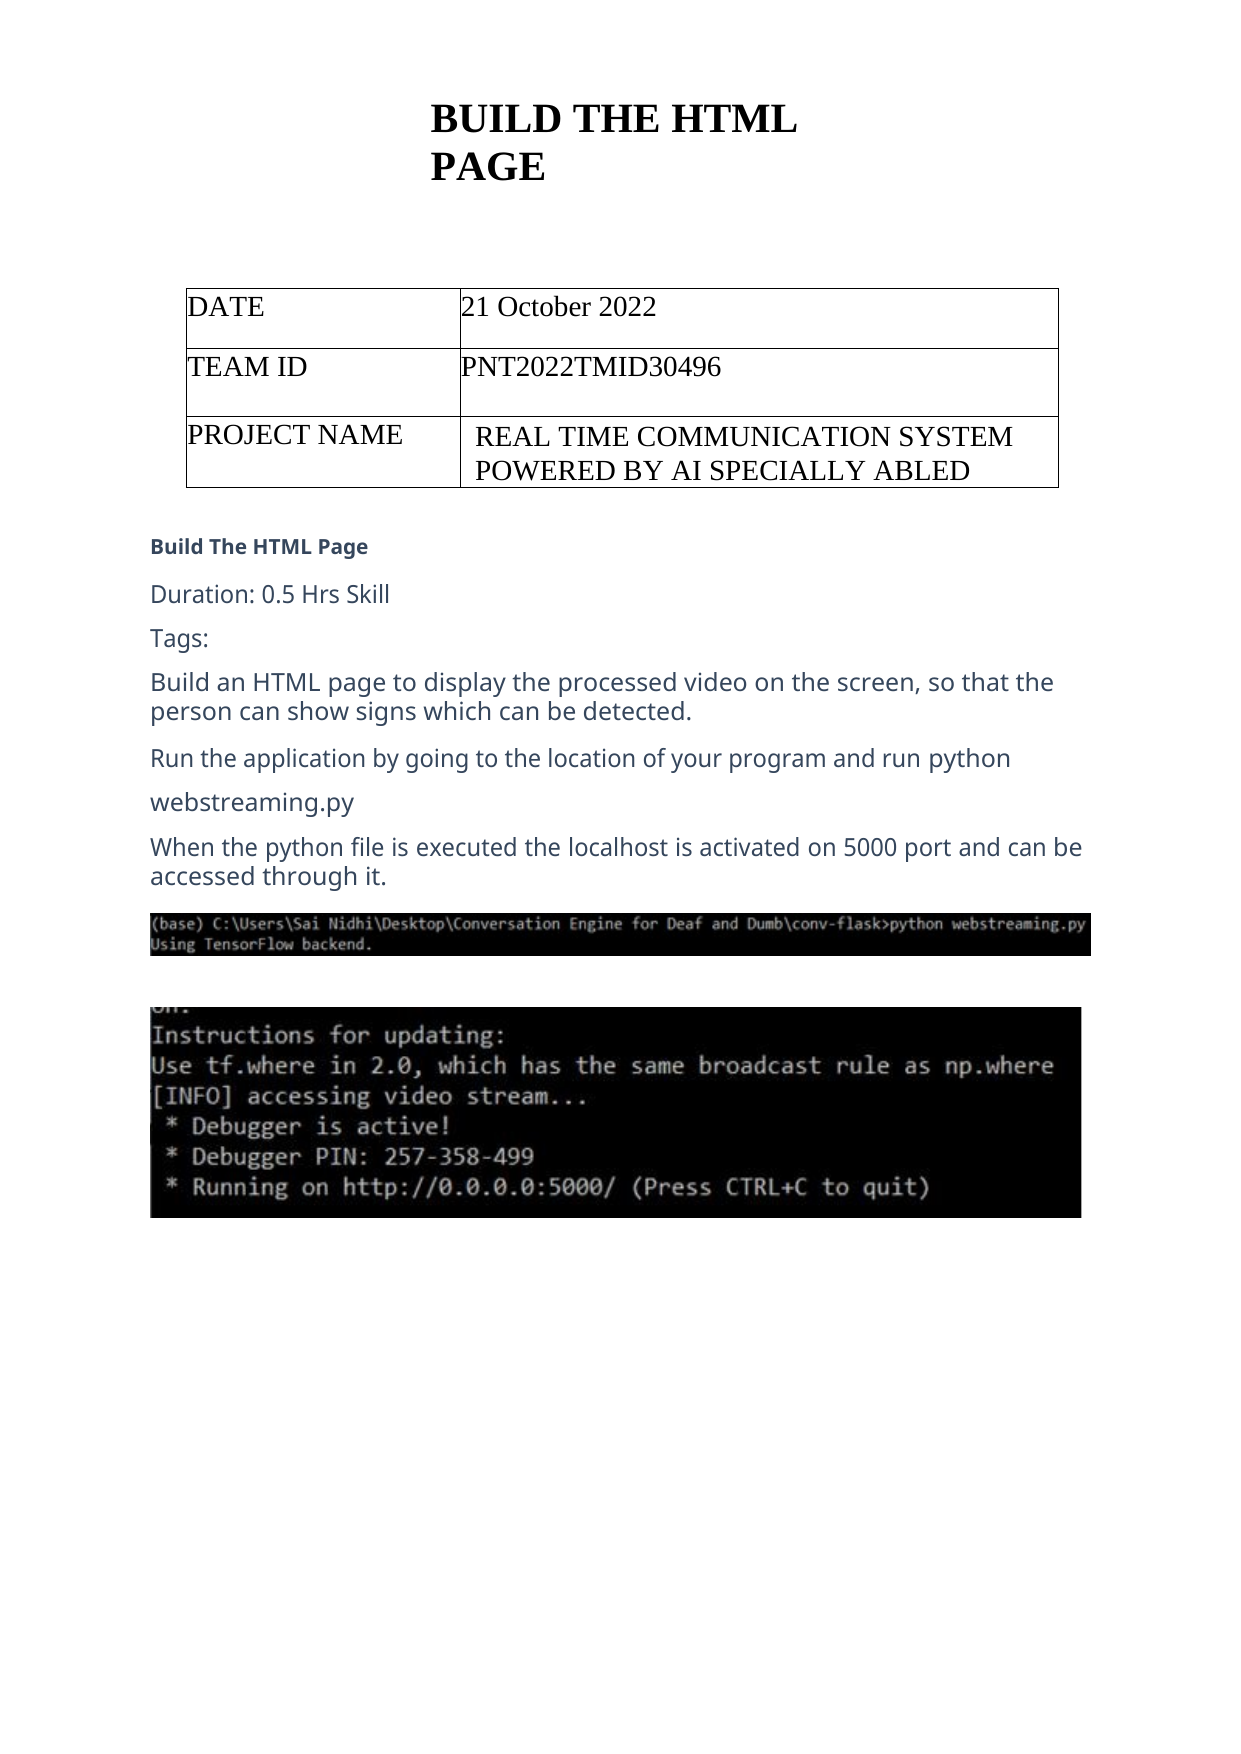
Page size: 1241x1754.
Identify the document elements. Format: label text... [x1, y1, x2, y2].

text When the python file is executed the localhost is activated on 5000 port and can be accessed through it. [150, 832, 1101, 892]
text Build The HTML Page [150, 532, 1101, 560]
picture [150, 1007, 1082, 1218]
text Build an HTML page to display the processed video on the screen, so that the person can show signs which can be detected. [150, 668, 1101, 727]
text Duration: 0.5 Hrs Skill Tags: [150, 577, 392, 655]
picture [150, 913, 1091, 956]
text Run the application by going to the location of your program and run python webstreaming.py [150, 740, 1032, 819]
